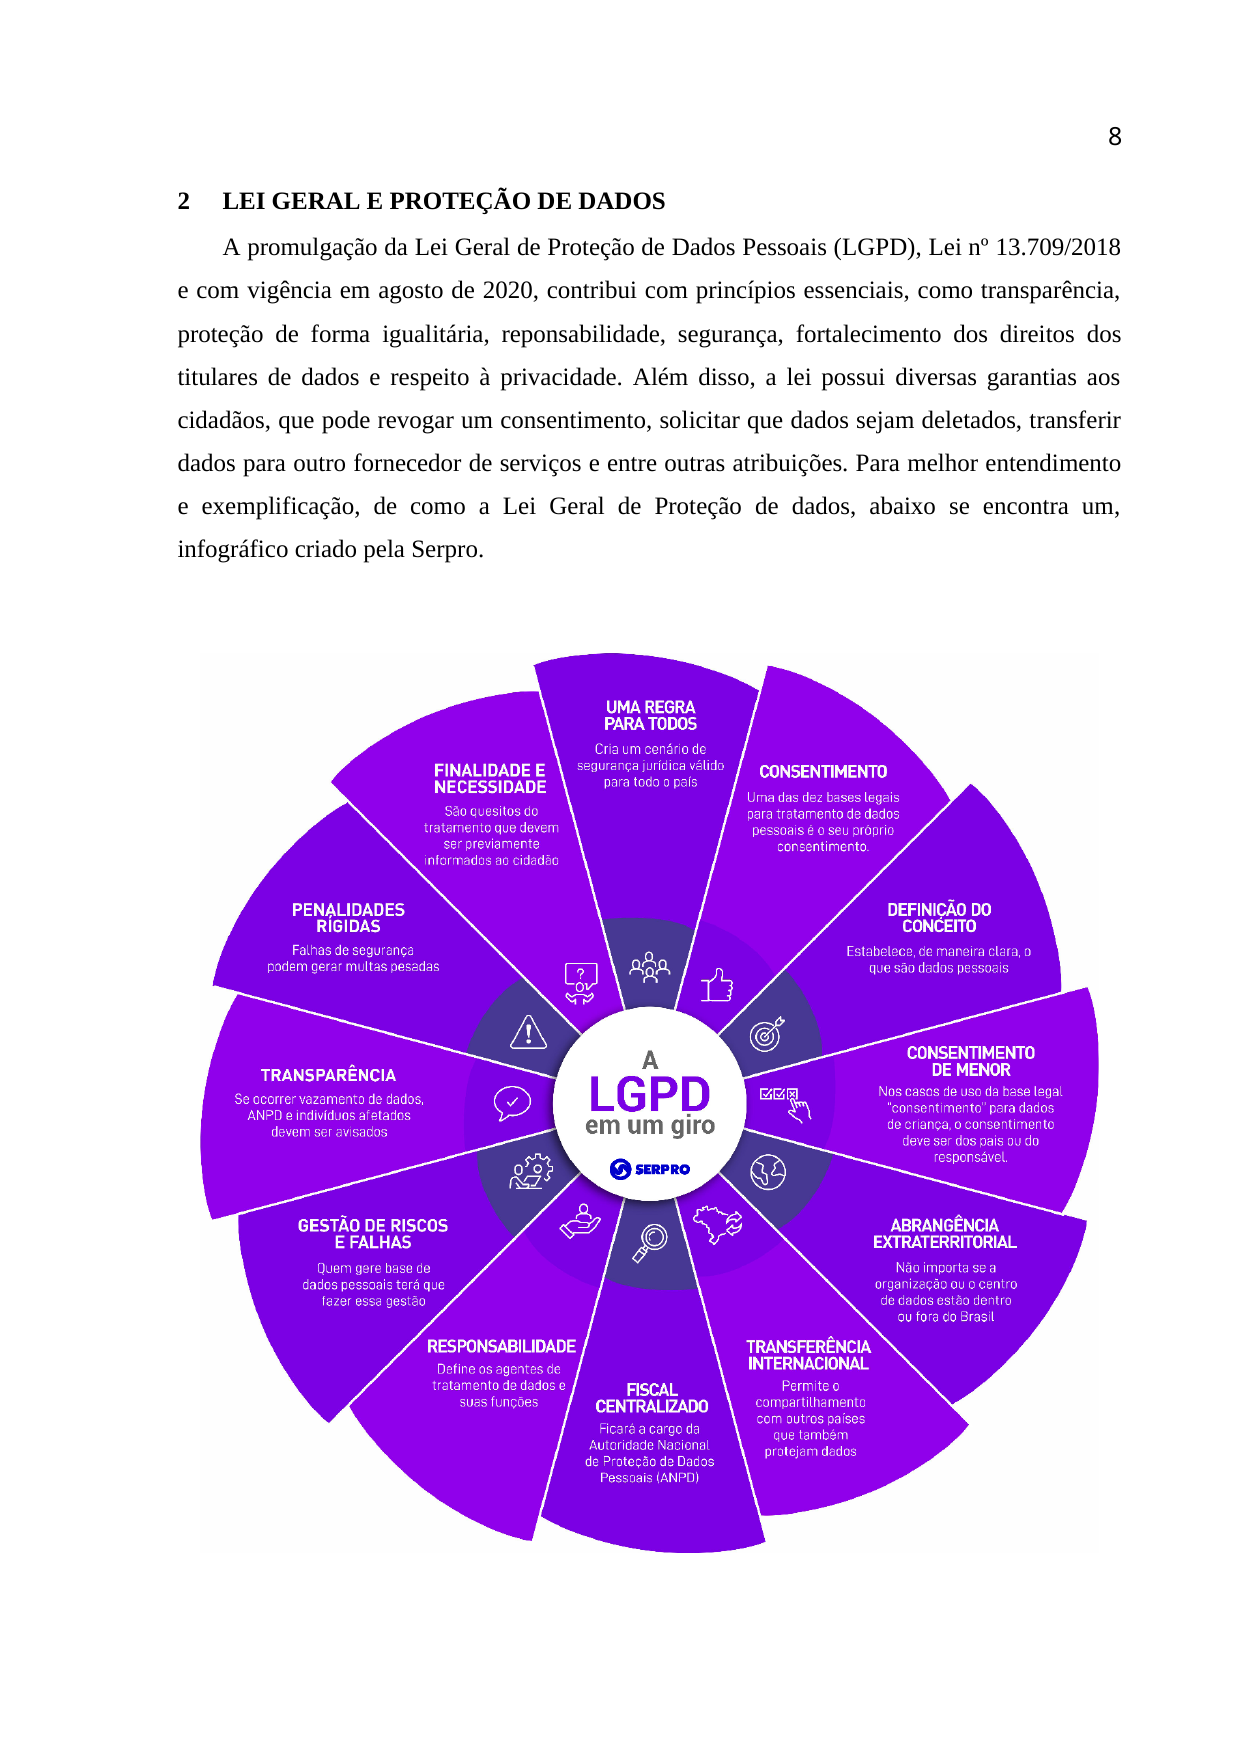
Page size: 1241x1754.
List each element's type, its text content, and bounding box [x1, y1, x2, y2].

picture [200, 653, 1099, 1553]
subtitle LEI GERAL E PROTEÇÃO DE DADOS [177, 186, 1122, 215]
text A promulgação da Lei Geral de Proteção de Dados Pessoais (LGPD), Lei nº 13.709/2018 e com vigência em agosto de 2020, contribui com princípios essenciais, como transparência, proteção de forma igualitária, reponsabilidade, segurança, fortalecimento dos direitos dos titulares de dados e respeito à privacidade. Além disso, a lei possui diversas garantias aos cidadãos, que pode revogar um consentimento, solicitar que dados sejam deletados, transferir dados para outro fornecedor de serviços e entre outras atribuições. Para melhor entendimento e exemplificação, de como a Lei Geral de Proteção de dados, abaixo se encontra um, infográfico criado pela Serpro. [177, 232, 1122, 563]
